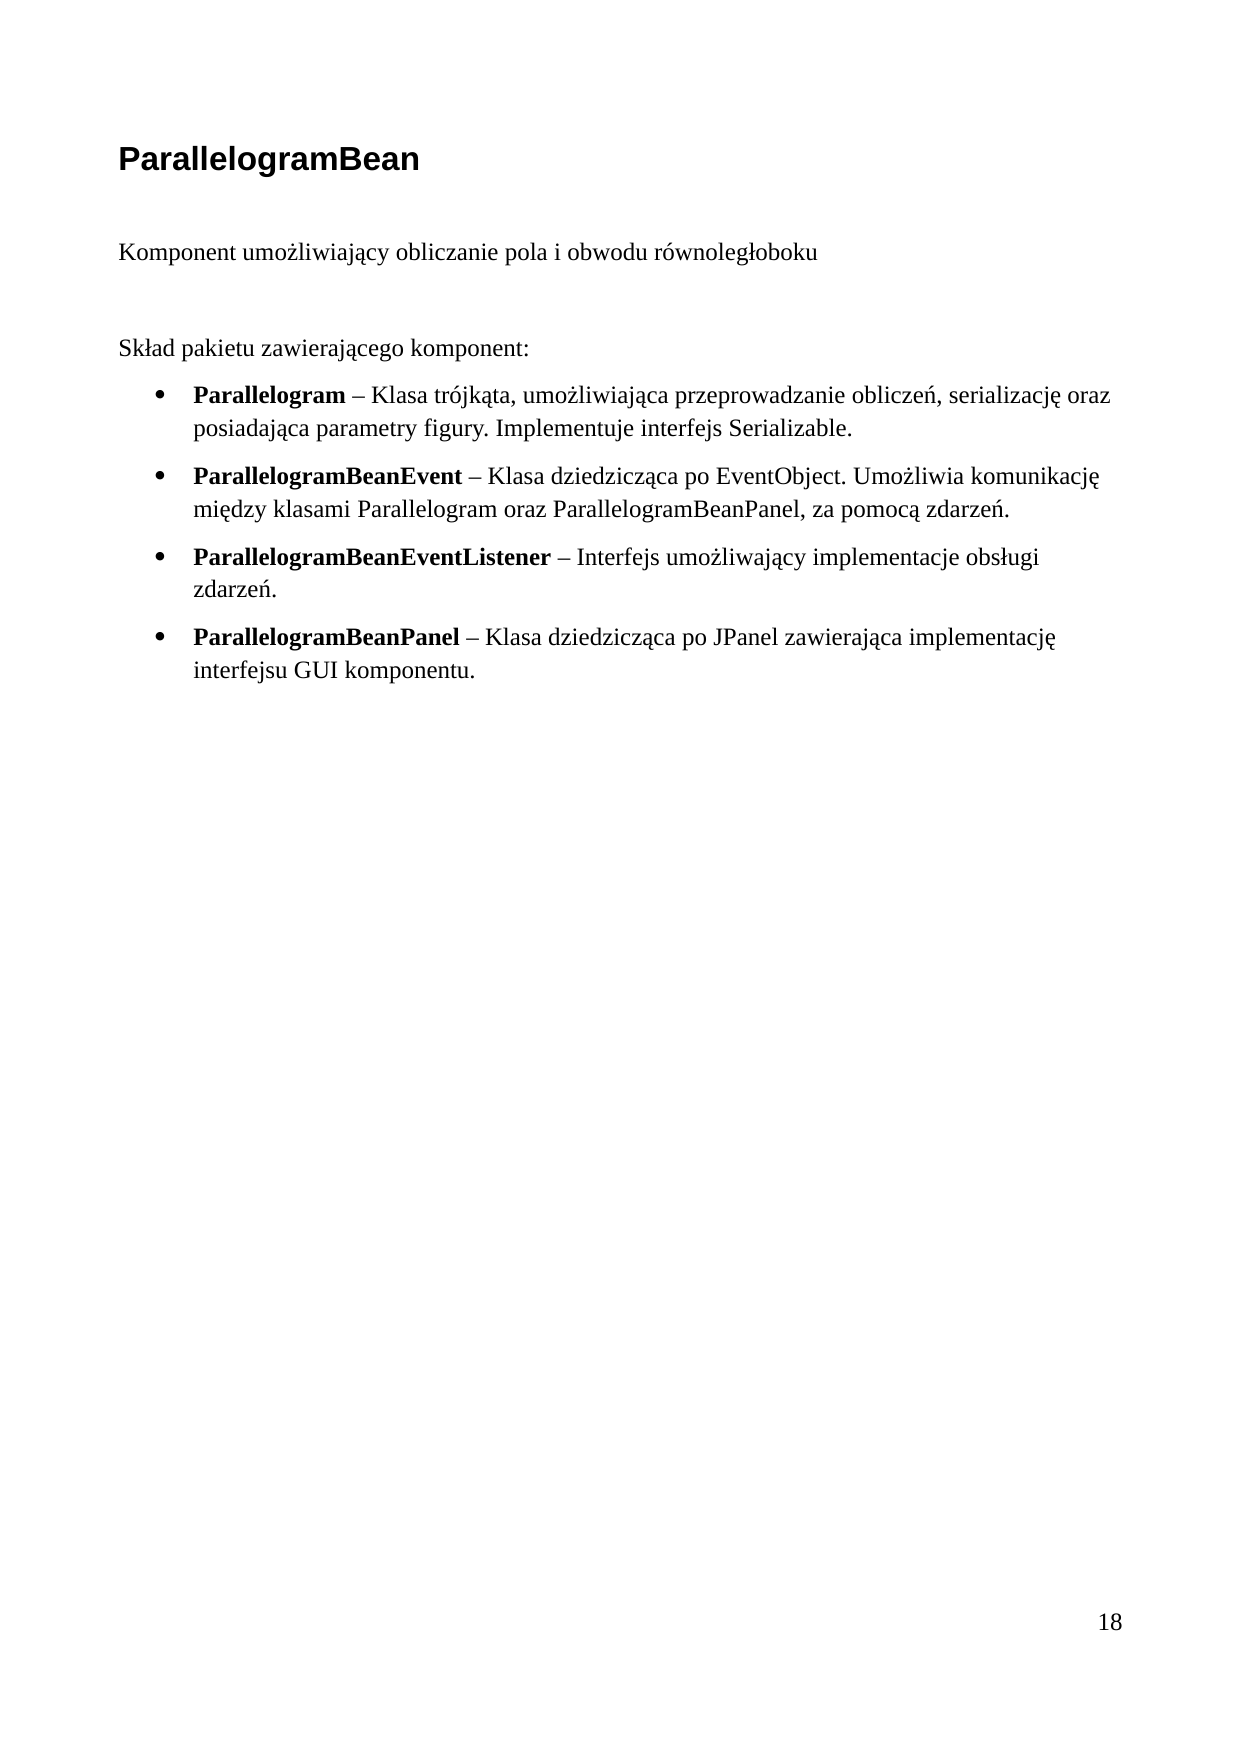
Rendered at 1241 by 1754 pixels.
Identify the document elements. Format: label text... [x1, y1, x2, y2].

list ParallelogramBeanEventListener – Interfejs umożliwający implementacje obsługi zdarzeń. [156, 542, 1122, 603]
subtitle ParallelogramBean [118, 139, 1122, 177]
list ParallelogramBeanPanel – Klasa dziedzicząca po JPanel zawierająca implementację interfejsu GUI komponentu. [156, 622, 1122, 684]
text Komponent umożliwiający obliczanie pola i obwodu równoległoboku [118, 237, 1122, 266]
list Parallelogram – Klasa trójkąta, umożliwiająca przeprowadzanie obliczeń, serializację oraz posiadająca parametry figury. Implementuje interfejs Serializable. [156, 380, 1122, 442]
text Skład pakietu zawierającego komponent: [118, 333, 1122, 361]
list ParallelogramBeanEvent – Klasa dziedzicząca po EventObject. Umożliwia komunikację między klasami Parallelogram oraz ParallelogramBeanPanel, za pomocą zdarzeń. [156, 461, 1122, 523]
